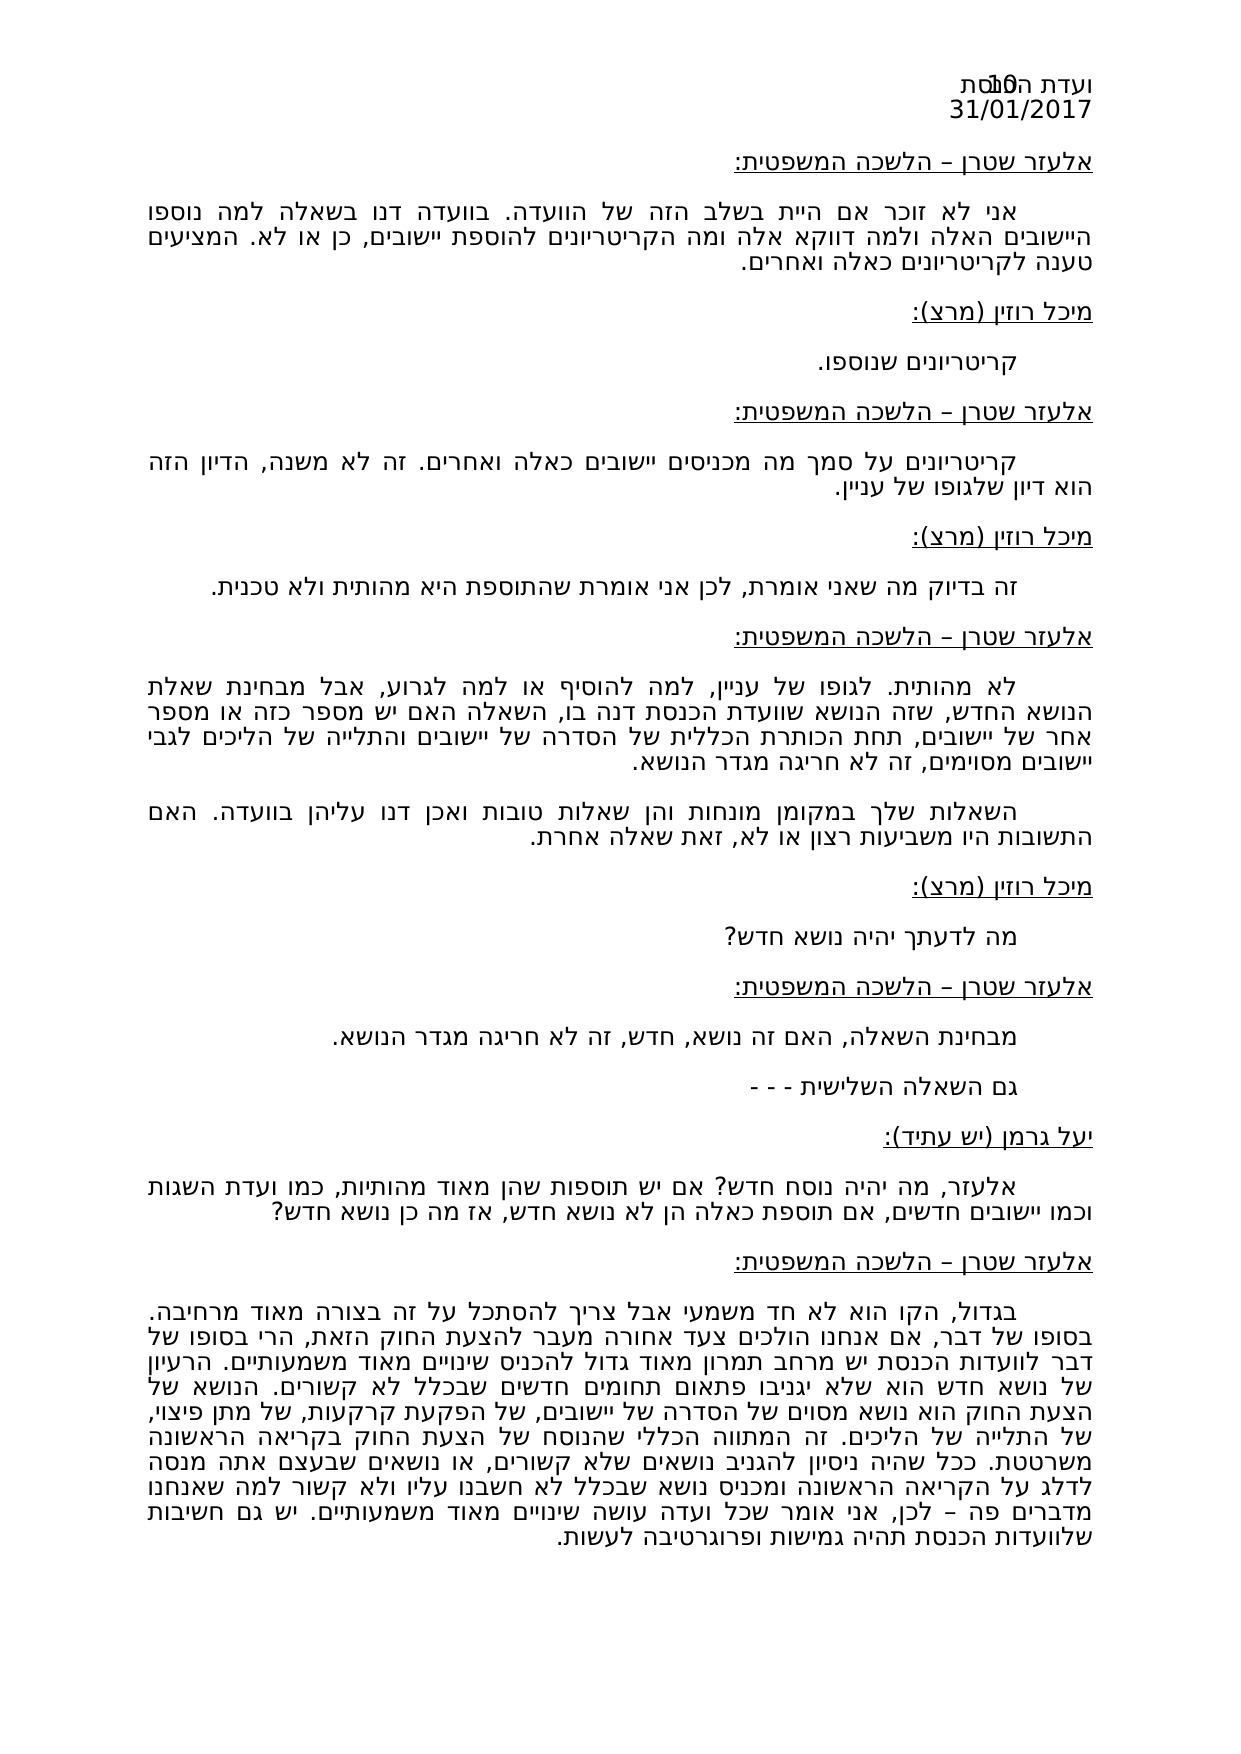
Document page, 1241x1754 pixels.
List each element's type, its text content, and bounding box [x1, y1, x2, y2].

text אלעזר שטרן – הלשכה המשפטית: [147, 975, 1093, 1000]
text אני לא זוכר אם היית בשלב הזה של הוועדה. בוועדה דנו בשאלה למה נוספו היישובים האלה ולמה דווקא אלה ומה הקריטריונים להוספת יישובים, כן או לא. המציעים טענה לקריטריונים כאלה ואחרים. [147, 200, 1093, 275]
text השאלות שלך במקומן מונחות והן שאלות טובות ואכן דנו עליהן בוועדה. האם התשובות היו משביעות רצון או לא, זאת שאלה אחרת. [147, 800, 1093, 850]
text קריטריונים שנוספו. [147, 350, 1093, 375]
text מה לדעתך יהיה נושא חדש? [147, 925, 1093, 950]
text אלעזר שטרן – הלשכה המשפטית: [147, 150, 1093, 175]
text בגדול, הקו הוא לא חד משמעי אבל צריך להסתכל על זה בצורה מאוד מרחיבה. בסופו של דבר, אם אנחנו הולכים צעד אחורה מעבר להצעת החוק הזאת, הרי בסופו של דבר לוועדות הכנסת יש מרחב תמרון מאוד גדול להכניס שינויים מאוד משמעותיים. הרעיון של נושא חדש הוא שלא יגניבו פתאום תחומים חדשים שבכלל לא קשורים. הנושא של הצעת החוק הוא נושא מסוים של הסדרה של יישובים, של הפקעת קרקעות, של מתן פיצוי, של התלייה של הליכים. זה המתווה הכללי שהנוסח של הצעת החוק בקריאה הראשונה משרטטת. ככל שהיה ניסיון להגניב נושאים שלא קשורים, או נושאים שבעצם אתה מנסה לדלג על הקריאה הראשונה ומכניס נושא שבכלל לא חשבנו עליו ולא קשור למה שאנחנו מדברים פה – לכן, אני אומר שכל ועדה עושה שינויים מאוד משמעותיים. יש גם חשיבות שלוועדות הכנסת תהיה גמישות ופרוגרטיבה לעשות. [147, 1300, 1093, 1550]
text מיכל רוזין (מרצ): [147, 525, 1093, 550]
text אלעזר שטרן – הלשכה המשפטית: [147, 400, 1093, 425]
text יעל גרמן (יש עתיד): [147, 1125, 1093, 1150]
text אלעזר, מה יהיה נוסח חדש? אם יש תוספות שהן מאוד מהותיות, כמו ועדת השגות וכמו יישובים חדשים, אם תוספת כאלה הן לא נושא חדש, אז מה כן נושא חדש? [147, 1175, 1093, 1225]
text מיכל רוזין (מרצ): [147, 875, 1093, 900]
text אלעזר שטרן – הלשכה המשפטית: [147, 1250, 1093, 1275]
text מבחינת השאלה, האם זה נושא, חדש, זה לא חריגה מגדר הנושא. [147, 1025, 1093, 1050]
text קריטריונים על סמך מה מכניסים יישובים כאלה ואחרים. זה לא משנה, הדיון הזה הוא דיון שלגופו של עניין. [147, 450, 1093, 500]
text מיכל רוזין (מרצ): [147, 300, 1093, 325]
text אלעזר שטרן – הלשכה המשפטית: [147, 625, 1093, 650]
text לא מהותית. לגופו של עניין, למה להוסיף או למה לגרוע, אבל מבחינת שאלת הנושא החדש, שזה הנושא שוועדת הכנסת דנה בו, השאלה האם יש מספר כזה או מספר אחר של יישובים, תחת הכותרת הכללית של הסדרה של יישובים והתלייה של הליכים לגבי יישובים מסוימים, זה לא חריגה מגדר הנושא. [147, 675, 1093, 775]
text גם השאלה השלישית - - - [147, 1075, 1093, 1100]
text זה בדיוק מה שאני אומרת, לכן אני אומרת שהתוספת היא מהותית ולא טכנית. [147, 575, 1093, 600]
